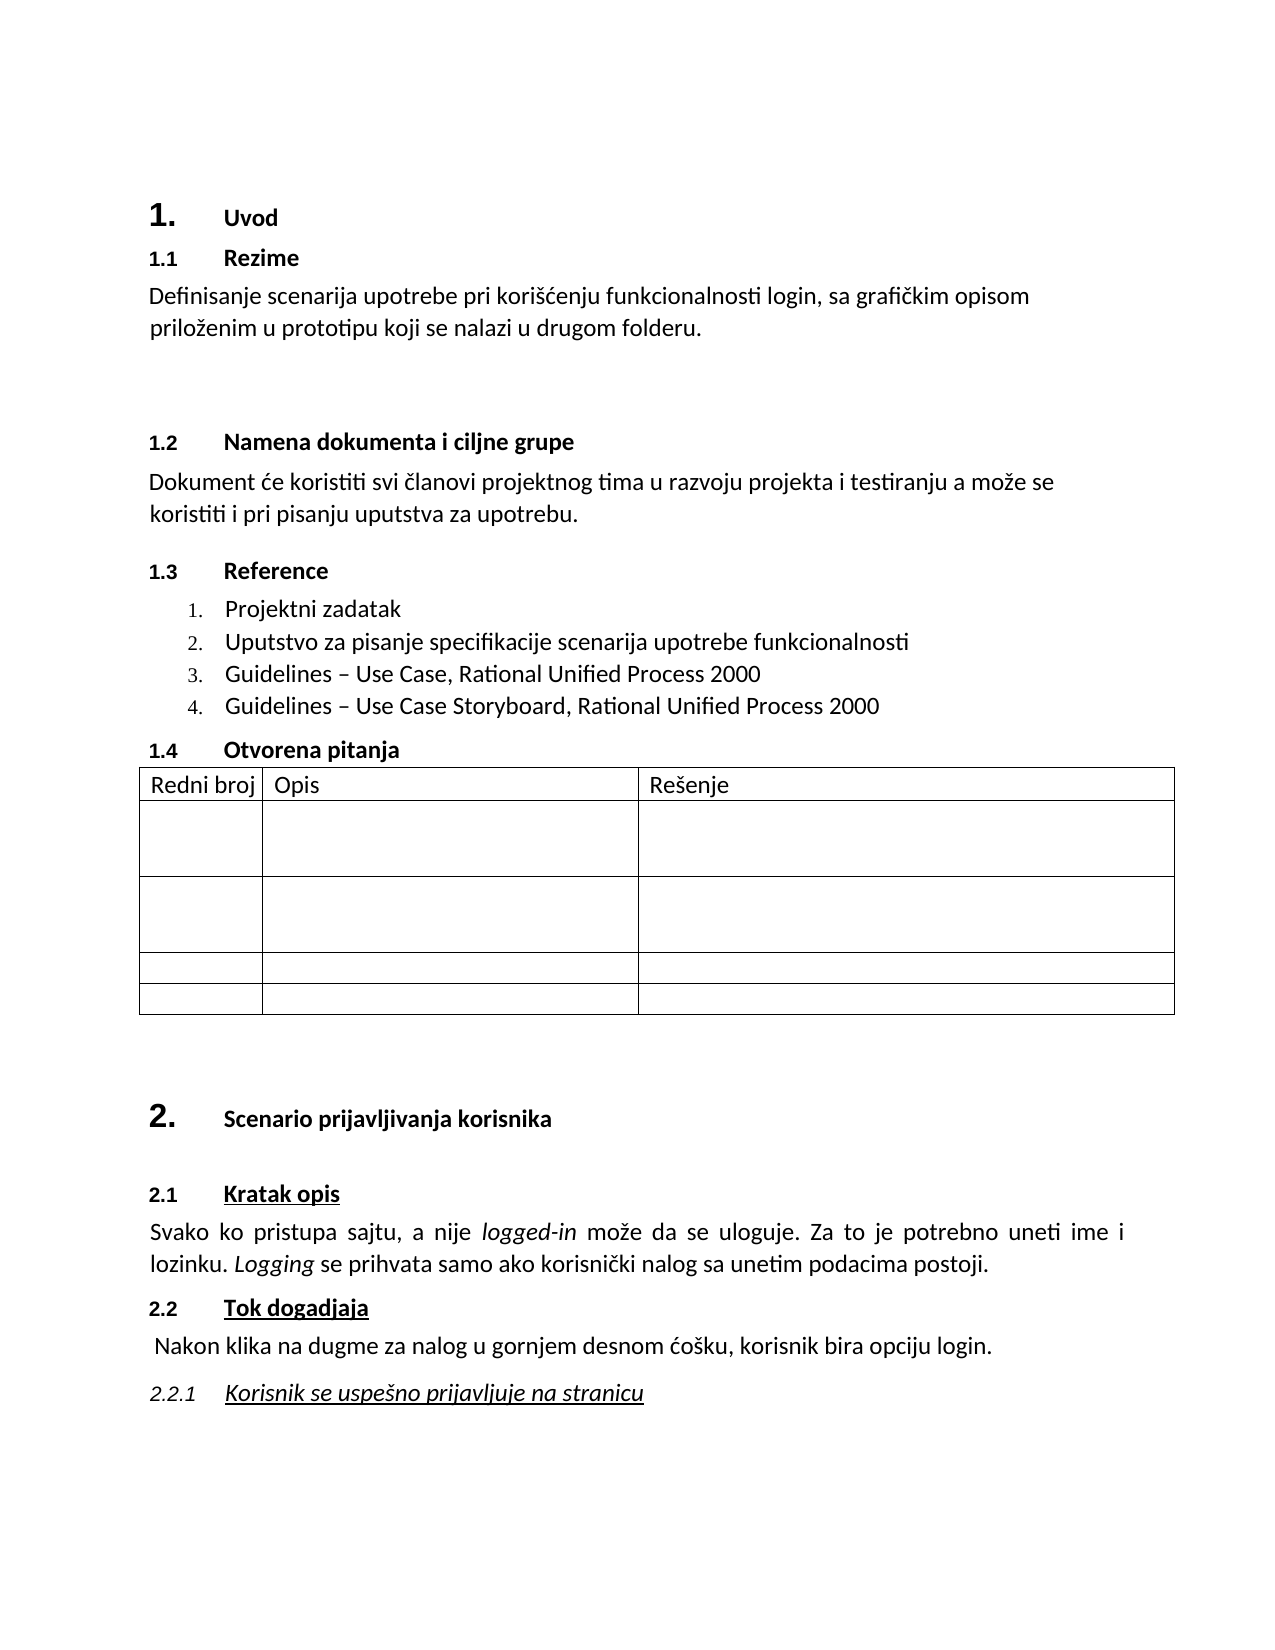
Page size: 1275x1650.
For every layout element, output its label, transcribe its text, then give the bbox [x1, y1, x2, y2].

table_cell [263, 877, 638, 952]
table_header Redni broj [140, 768, 262, 800]
table_cell [140, 953, 262, 983]
table_cell [263, 953, 638, 983]
table_cell [140, 984, 262, 1014]
table_cell [639, 984, 1174, 1014]
list Guidelines – Use Case, Rational Unified Process 2000 [187, 658, 1125, 688]
text Dokument će koristiti svi članovi projektnog tima u razvoju projekta i testiranju a može se koristiti i pri pisanju uputstva za upotrebu. [148, 466, 1125, 529]
subtitle Kratak opis [148, 1178, 1125, 1208]
subtitle Rezime [148, 242, 1125, 272]
list Projektni zadatak [187, 593, 1125, 624]
list Uputstvo za pisanje specifikacije scenarija upotrebe funkcionalnosti [187, 626, 1125, 656]
text Nakon klika na dugme za nalog u gornjem desnom ćošku, korisnik bira opciju login. [148, 1330, 1125, 1360]
table_header Opis [263, 768, 638, 800]
list Guidelines – Use Case Storyboard, Rational Unified Process 2000 [187, 690, 1125, 721]
subtitle Korisnik se uspešno prijavljuje na stranicu [150, 1377, 1125, 1407]
subtitle Scenario prijavljivanja korisnika [148, 1096, 1125, 1135]
subtitle Namena dokumenta i ciljne grupe [148, 426, 1125, 456]
text Svako ko pristupa sajtu, a nije logged-in može da se uloguje. Za to je potrebno uneti ime i lozinku. Logging se prihvata samo ako korisnički nalog sa unetim podacima postoji. [150, 1216, 1125, 1278]
subtitle Tok dogadjaja [148, 1292, 1125, 1322]
subtitle Reference [148, 555, 1125, 586]
table_cell [639, 877, 1174, 952]
table_header Rešenje [639, 768, 1174, 800]
table_cell [140, 877, 262, 952]
subtitle Uvod [148, 195, 1125, 233]
table_cell [639, 801, 1174, 876]
table_cell [263, 984, 638, 1014]
table_cell [263, 801, 638, 876]
table_cell [140, 801, 262, 876]
text Definisanje scenarija upotrebe pri korišćenju funkcionalnosti login, sa grafičkim opisom priloženim u prototipu koji se nalazi u drugom folderu. [148, 280, 1125, 342]
table_cell [639, 953, 1174, 983]
subtitle Otvorena pitanja [148, 734, 1125, 765]
